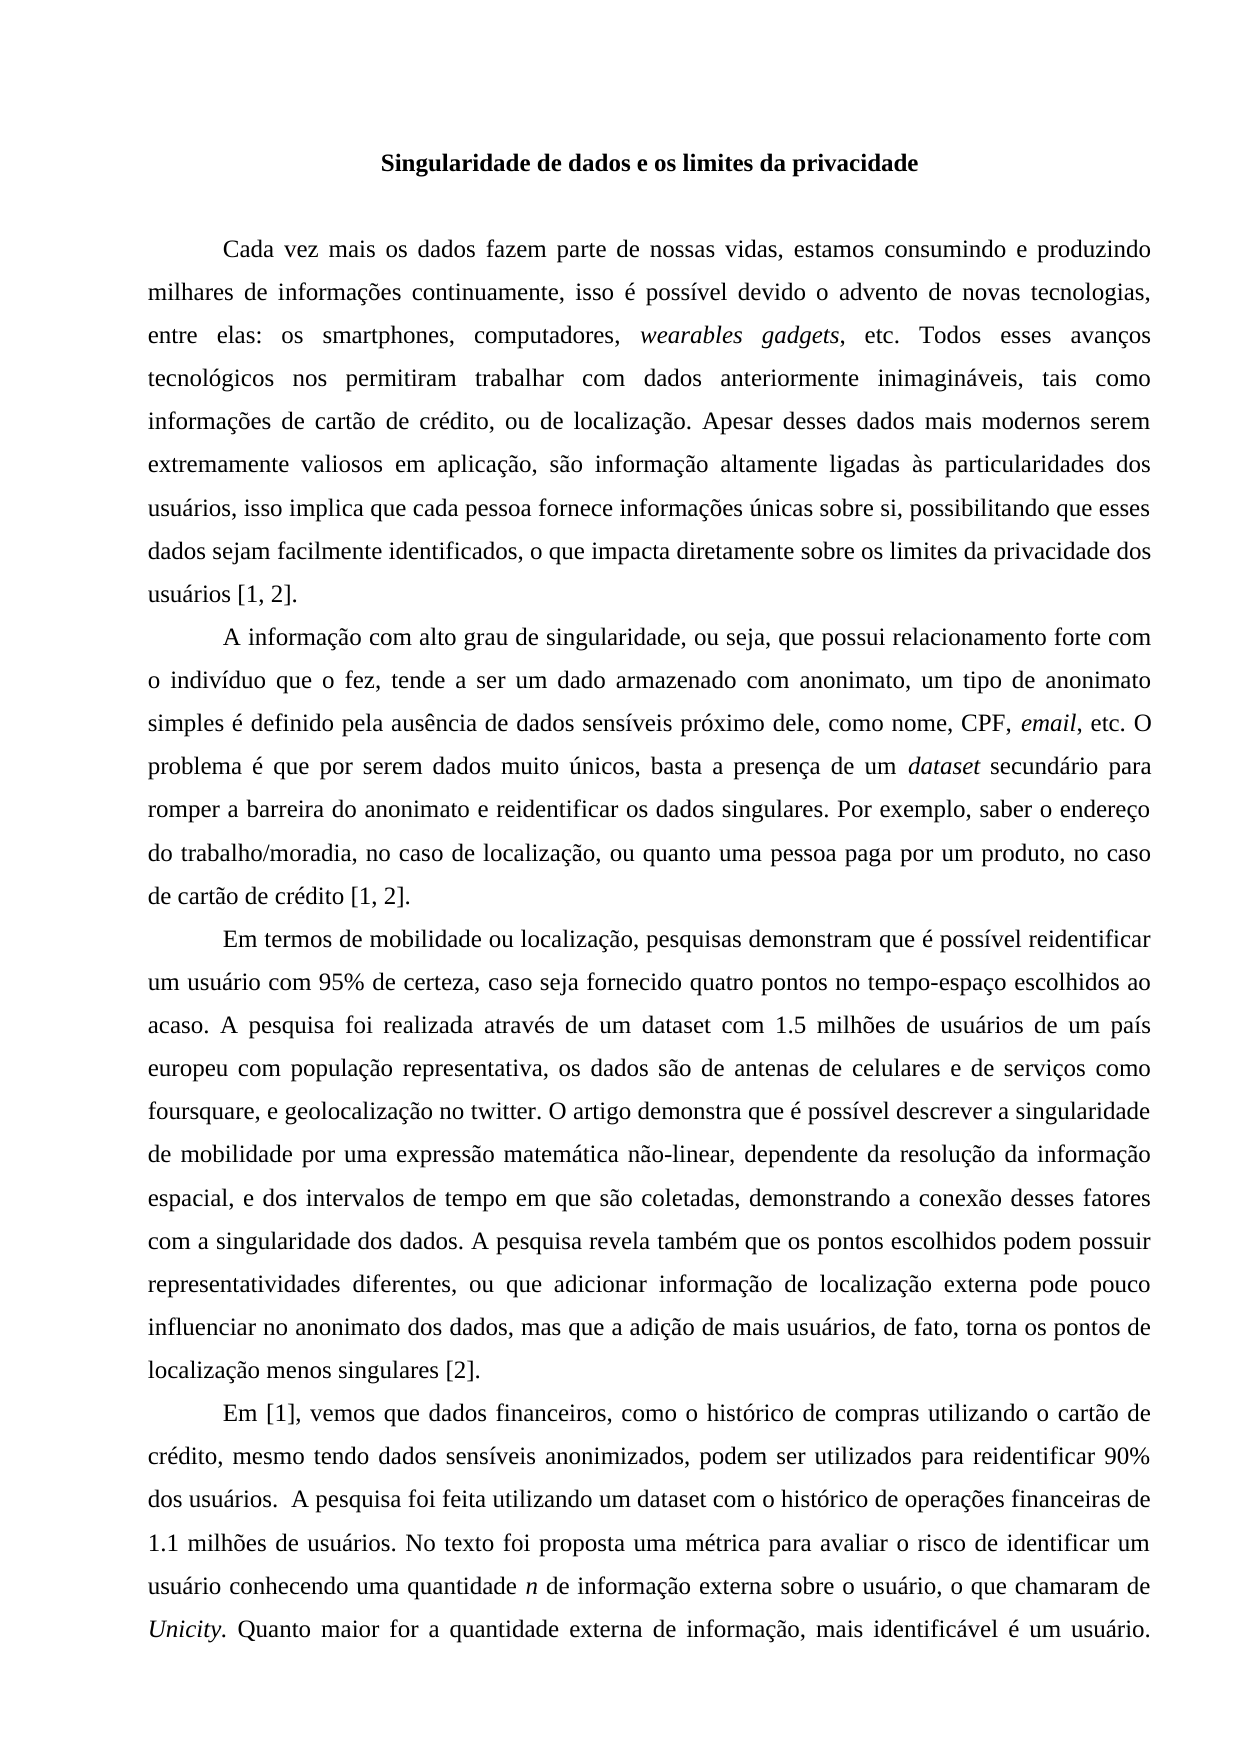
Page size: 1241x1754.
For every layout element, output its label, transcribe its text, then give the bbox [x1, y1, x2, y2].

text Singularidade de dados e os limites da privacidade [148, 148, 1152, 176]
text Cada vez mais os dados fazem parte de nossas vidas, estamos consumindo e produzindo milhares de informações continuamente, isso é possível devido o advento de novas tecnologias, entre elas: os smartphones, computadores, wearables gadgets, etc. Todos esses avanços tecnológicos nos permitiram trabalhar com dados anteriormente inimagináveis, tais como informações de cartão de crédito, ou de localização. Apesar desses dados mais modernos serem extremamente valiosos em aplicação, são informação altamente ligadas às particularidades dos usuários, isso implica que cada pessoa fornece informações únicas sobre si, possibilitando que esses dados sejam facilmente identificados, o que impacta diretamente sobre os limites da privacidade dos usuários [1, 2]. [148, 234, 1152, 608]
text A informação com alto grau de singularidade, ou seja, que possui relacionamento forte com o indivíduo que o fez, tende a ser um dado armazenado com anonimato, um tipo de anonimato simples é definido pela ausência de dados sensíveis próximo dele, como nome, CPF, email, etc. O problema é que por serem dados muito únicos, basta a presença de um dataset secundário para romper a barreira do anonimato e reidentificar os dados singulares. Por exemplo, saber o endereço do trabalho/moradia, no caso de localização, ou quanto uma pessoa paga por um produto, no caso de cartão de crédito [1, 2]. [148, 622, 1152, 909]
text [148, 1398, 1152, 1643]
text Em termos de mobilidade ou localização, pesquisas demonstram que é possível reidentificar um usuário com 95% de certeza, caso seja fornecido quatro pontos no tempo-espaço escolhidos ao acaso. A pesquisa foi realizada através de um dataset com 1.5 milhões de usuários de um país europeu com população representativa, os dados são de antenas de celulares e de serviços como foursquare, e geolocalização no twitter. O artigo demonstra que é possível descrever a singularidade de mobilidade por uma expressão matemática não-linear, dependente da resolução da informação espacial, e dos intervalos de tempo em que são coletadas, demonstrando a conexão desses fatores com a singularidade dos dados. A pesquisa revela também que os pontos escolhidos podem possuir representatividades diferentes, ou que adicionar informação de localização externa pode pouco influenciar no anonimato dos dados, mas que a adição de mais usuários, de fato, torna os pontos de localização menos singulares [2]. [148, 924, 1152, 1384]
